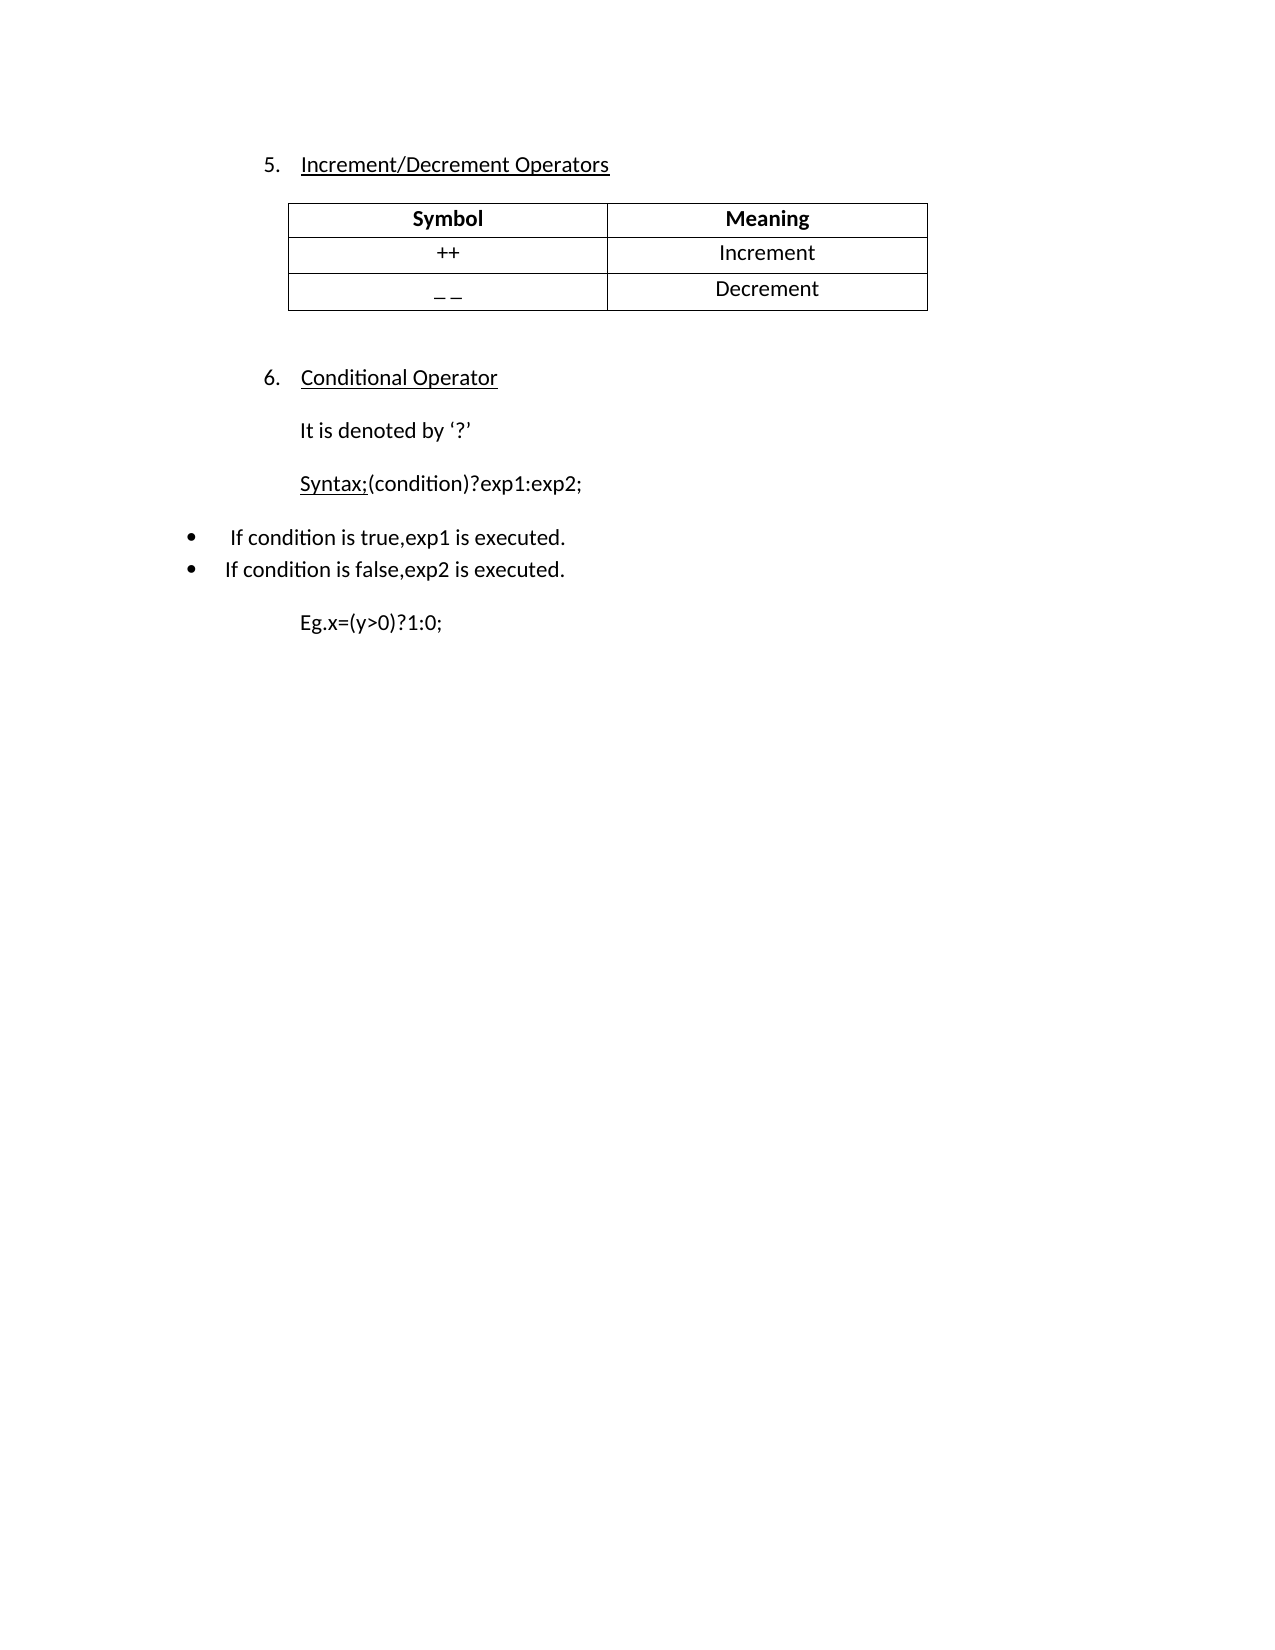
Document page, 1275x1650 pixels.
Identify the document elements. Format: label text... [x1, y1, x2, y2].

text It is denoted by ‘?’ [226, 417, 1125, 444]
table_cell Decrement [608, 274, 927, 309]
text Eg.x=(y>0)?1:0; [300, 608, 1125, 636]
list If condition is false,exp2 is executed. [187, 555, 1125, 583]
table_cell _ _ [289, 274, 607, 309]
table_cell ++ [289, 238, 607, 273]
table_cell Increment [608, 238, 927, 273]
list If condition is true,exp1 is executed. [187, 523, 1125, 551]
table_header Meaning [608, 204, 927, 237]
text Syntax;(condition)?exp1:exp2; [226, 469, 1125, 498]
table_header Symbol [289, 204, 607, 237]
list Increment/Decrement Operators [263, 150, 1125, 178]
list Conditional Operator [263, 363, 1125, 392]
